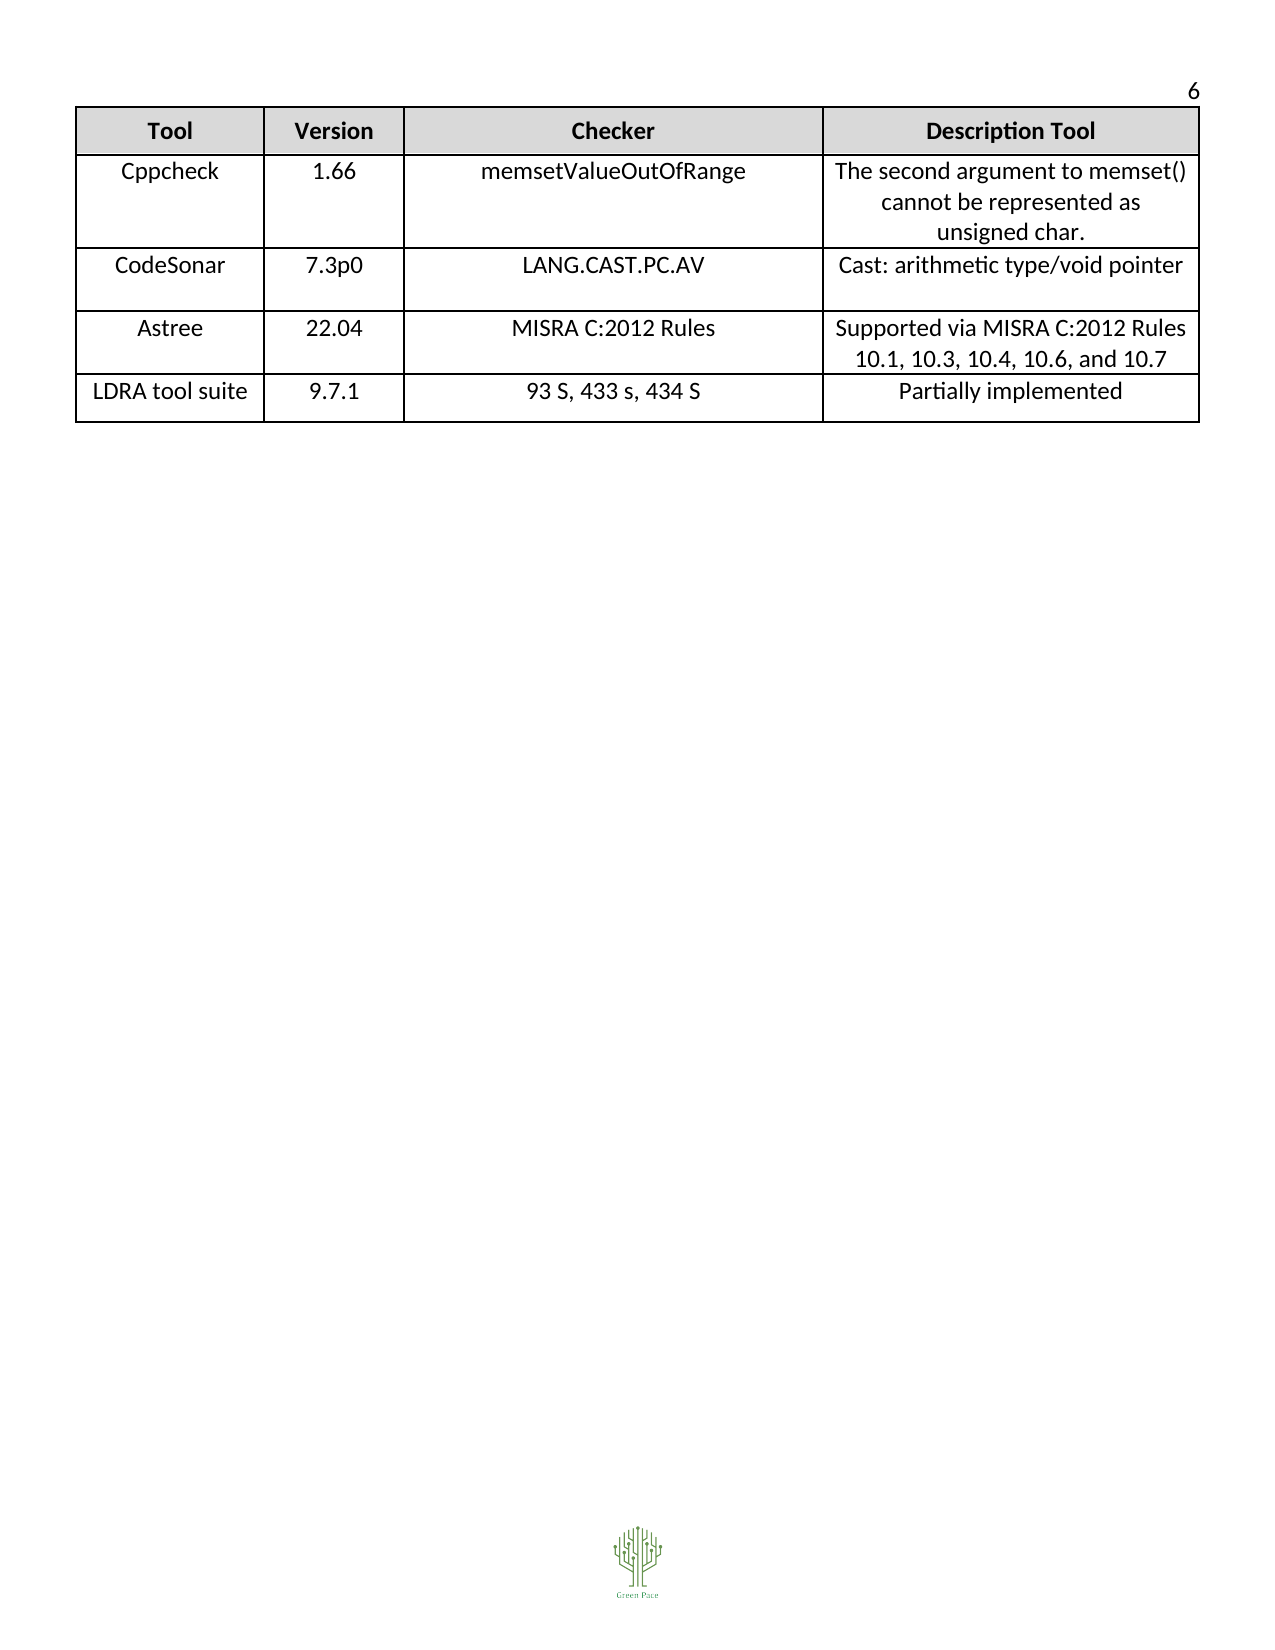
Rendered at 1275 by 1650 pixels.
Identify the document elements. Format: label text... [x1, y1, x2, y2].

table_header Checker [405, 108, 822, 153]
table_cell Supported via MISRA C:2012 Rules 10.1, 10.3, 10.4, 10.6, and 10.7 [824, 312, 1198, 373]
picture [605, 1521, 670, 1606]
table_cell 93 S, 433 s, 434 S [405, 375, 822, 421]
table_cell 22.04 [265, 312, 403, 373]
table_cell MISRA C:2012 Rules [405, 312, 822, 373]
table_cell CodeSonar [77, 249, 263, 310]
table_cell 9.7.1 [265, 375, 403, 421]
table_cell 1.66 [265, 156, 403, 247]
table_cell LDRA tool suite [77, 375, 263, 421]
table_cell 7.3p0 [265, 249, 403, 310]
table_cell Cast: arithmetic type/void pointer [824, 249, 1198, 310]
table_cell Astree [77, 312, 263, 373]
table_cell The second argument to memset() cannot be represented as unsigned char. [824, 156, 1198, 247]
table_cell memsetValueOutOfRange [405, 156, 822, 247]
table_cell Partially implemented [824, 375, 1198, 421]
table_cell LANG.CAST.PC.AV [405, 249, 822, 310]
table_header Tool [77, 108, 263, 153]
table_cell Cppcheck [77, 156, 263, 247]
table_header Version [265, 108, 403, 153]
table_header Description Tool [824, 108, 1198, 153]
